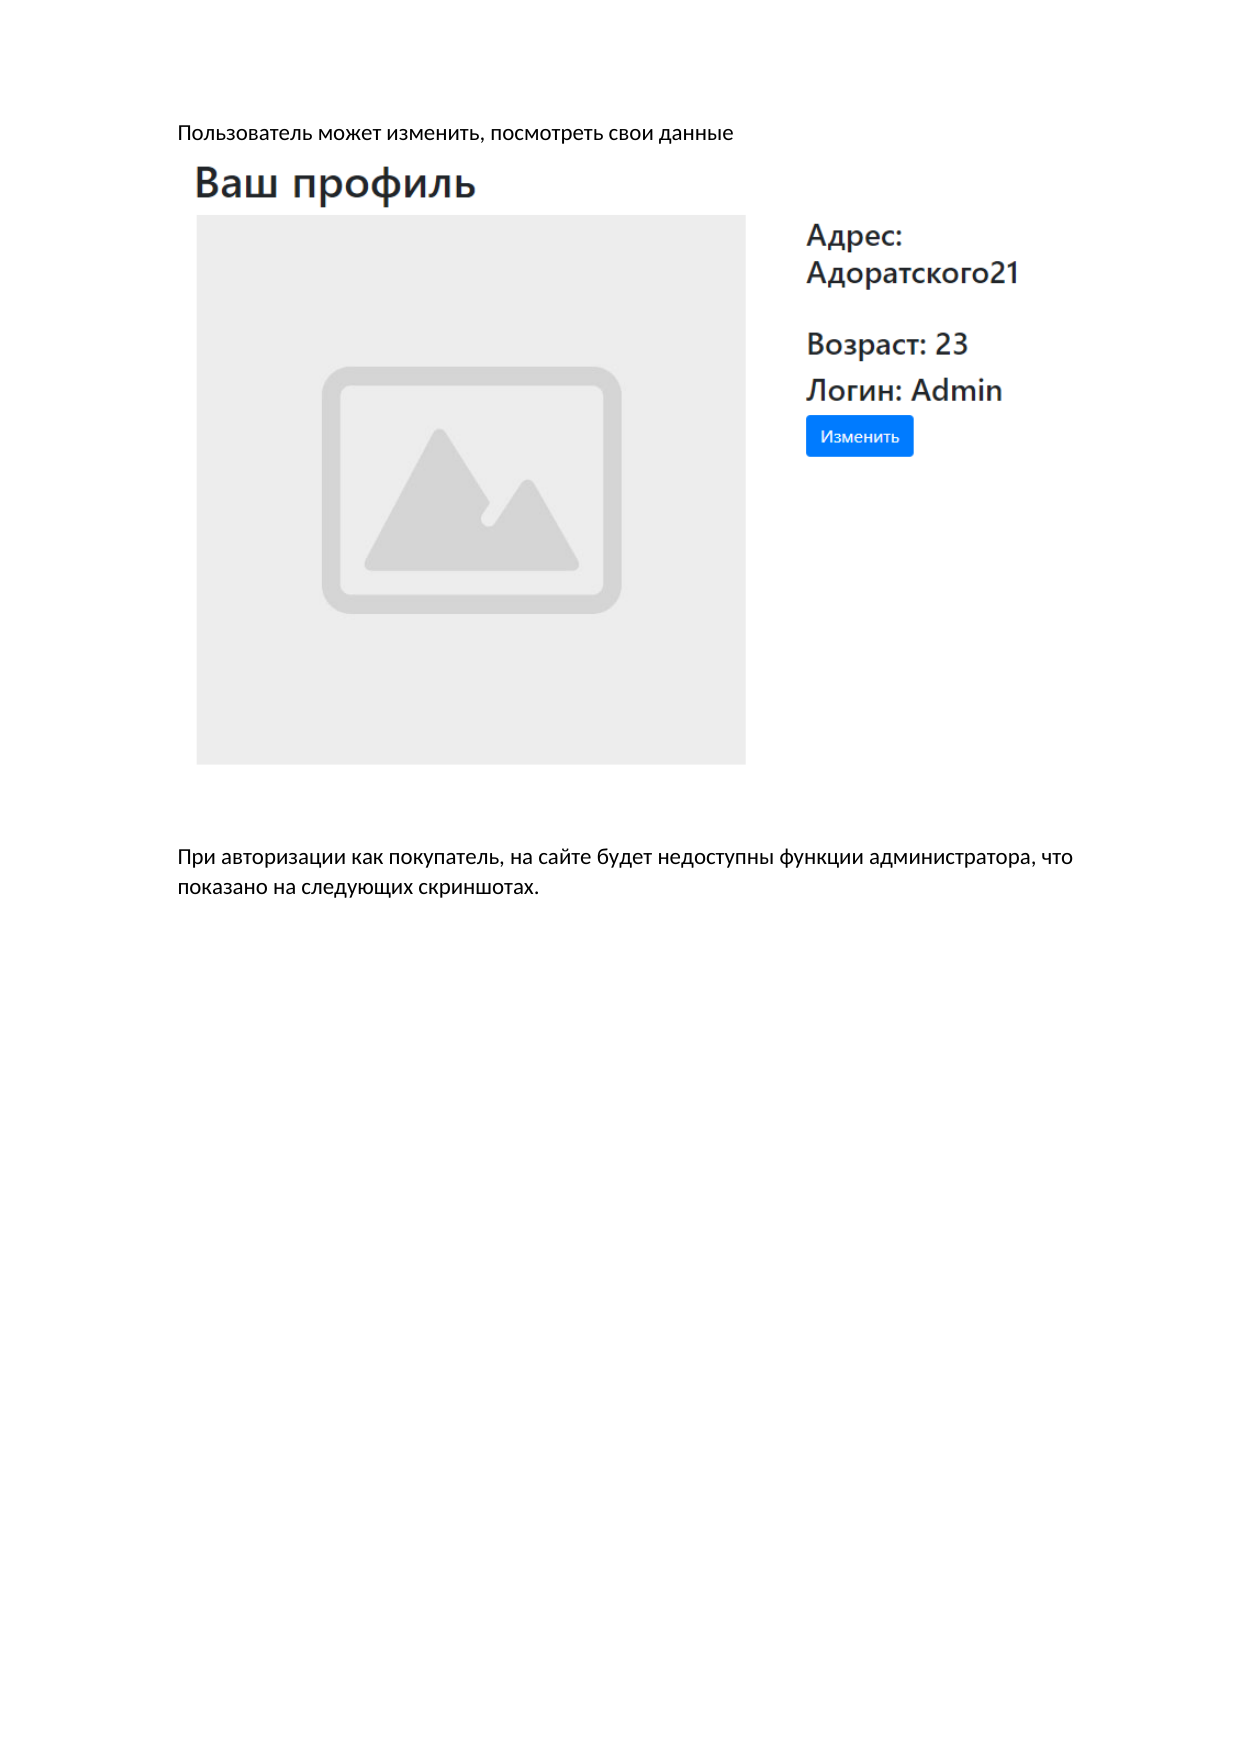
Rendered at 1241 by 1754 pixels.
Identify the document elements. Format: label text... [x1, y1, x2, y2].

picture [177, 148, 1152, 824]
text Пользователь может изменить, посмотреть свои данные [177, 118, 1152, 148]
text При авторизации как покупатель, на сайте будет недоступны функции администратора, что показано на следующих скриншотах. [177, 842, 1152, 900]
